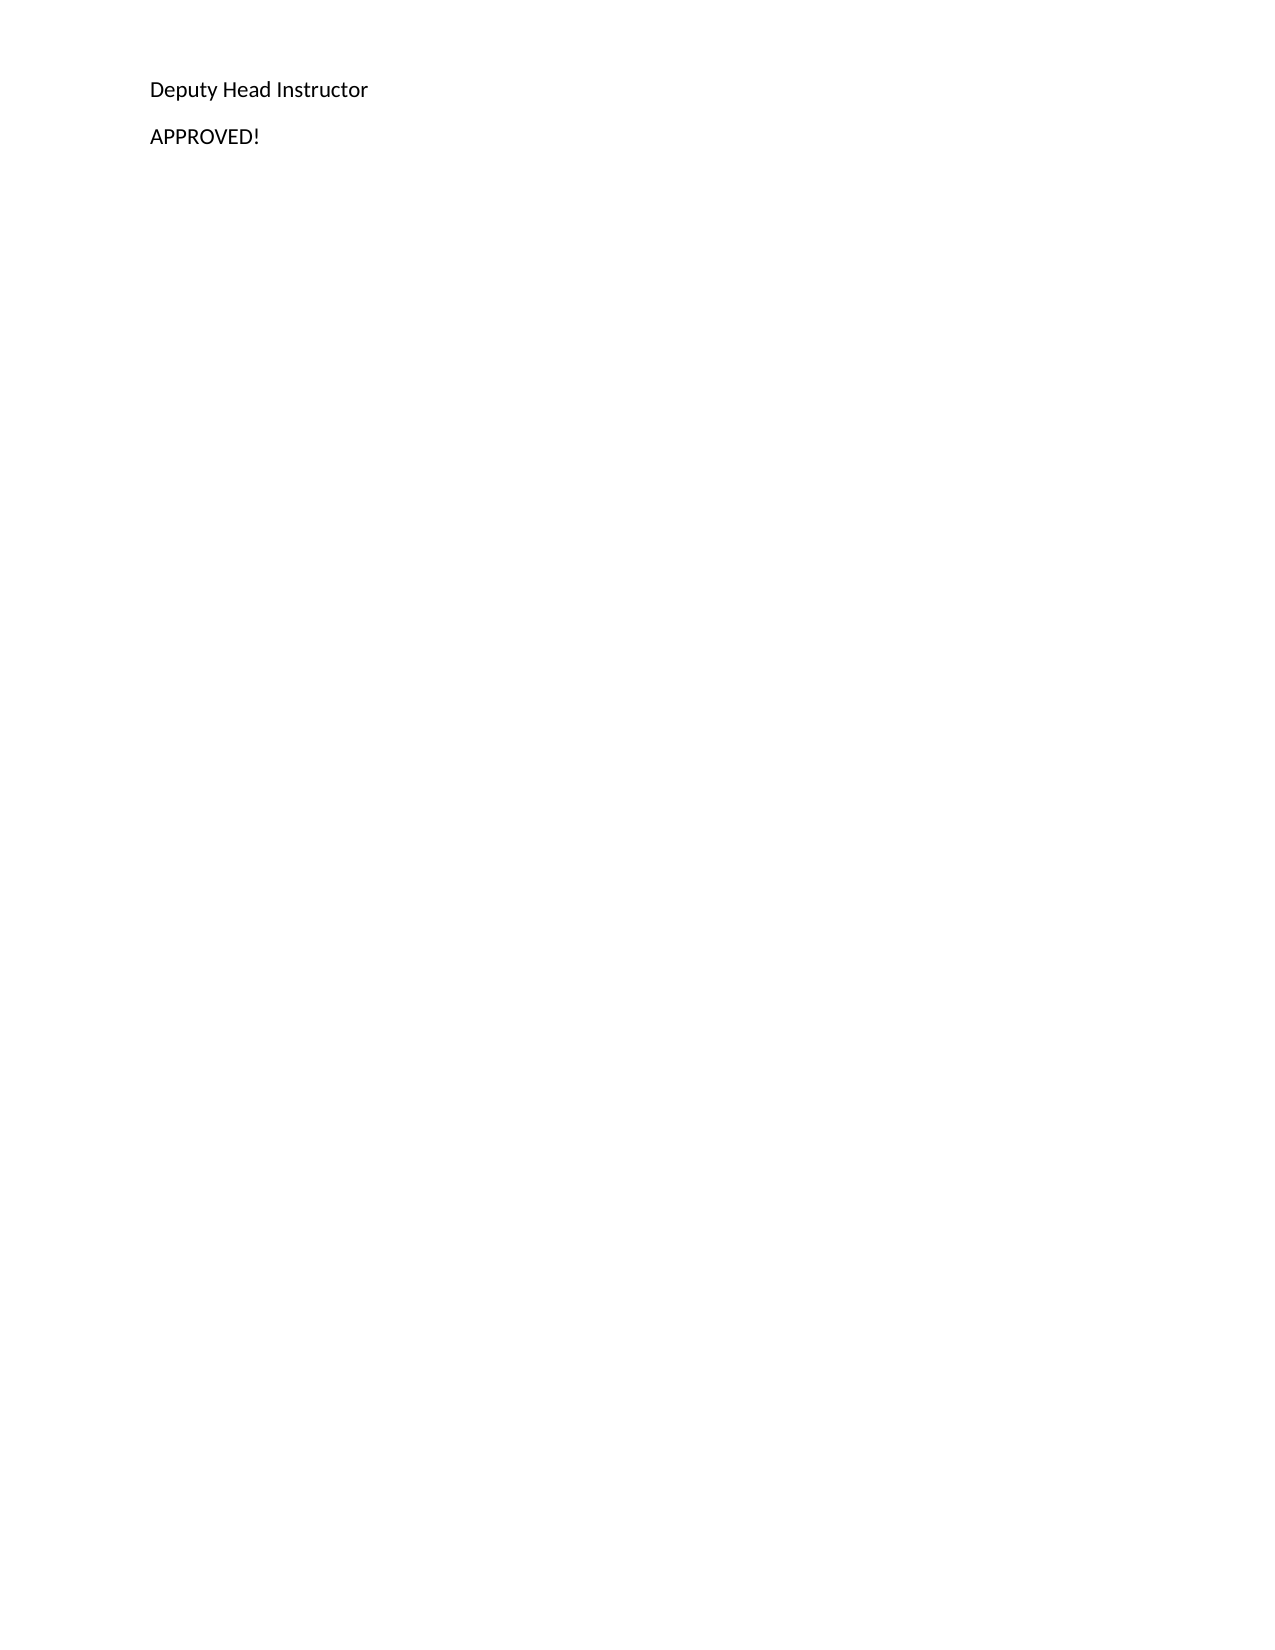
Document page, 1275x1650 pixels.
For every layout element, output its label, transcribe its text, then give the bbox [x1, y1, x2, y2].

text APPROVED! [150, 122, 1125, 150]
text Deputy Head Instructor [150, 75, 1125, 103]
